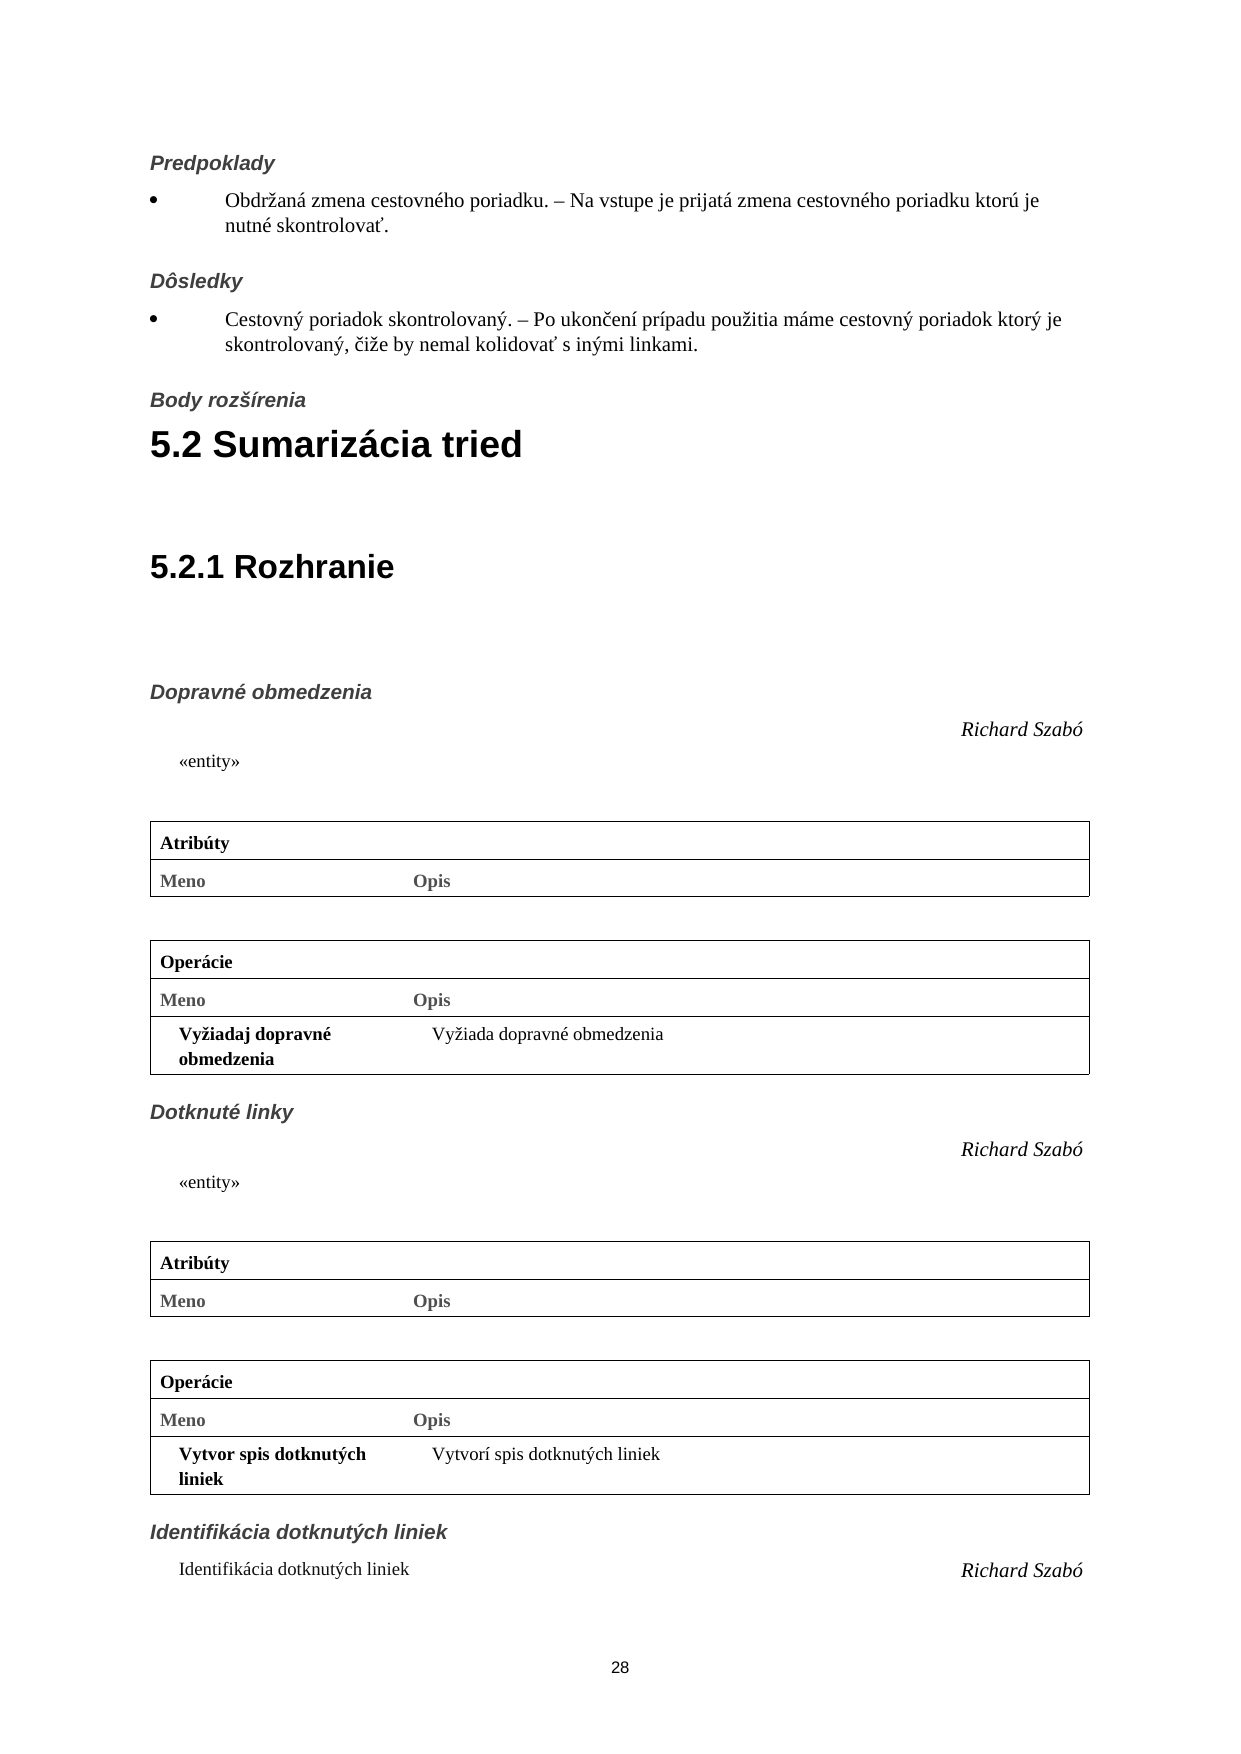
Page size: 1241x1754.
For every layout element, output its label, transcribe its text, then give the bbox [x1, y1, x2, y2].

table_header Richard Szabó [656, 1551, 1089, 1588]
table_cell Meno [151, 1280, 403, 1316]
table_header Vytvor spis dotknutých liniek [151, 1437, 403, 1494]
table_header «entity» [150, 1131, 656, 1197]
subtitle Rozhranie [150, 558, 1090, 583]
table_header Richard Szabó [656, 1131, 1089, 1197]
table_header Vyžiadaj dopravné obmedzenia [151, 1017, 403, 1074]
title Identifikácia dotknutých liniek [150, 1519, 1090, 1544]
table_cell Opis [403, 860, 1089, 896]
table_cell Opis [403, 1280, 1089, 1316]
table_header «entity» [150, 710, 656, 777]
table_header Atribúty [151, 822, 1089, 858]
text Obdržaná zmena cestovného poriadku. – Na vstupe je prijatá zmena cestovného poriadku ktorú je nutné skontrolovať. [150, 187, 1090, 237]
table_cell Opis [403, 979, 1089, 1016]
table_cell Meno [151, 1399, 403, 1436]
title Predpoklady [150, 150, 1090, 175]
subtitle Sumarizácia tried [150, 437, 1090, 462]
table_header Atribúty [151, 1242, 1089, 1279]
table_cell Opis [403, 1399, 1089, 1436]
table_header Identifikácia dotknutých liniek «boundary» [150, 1551, 656, 1588]
title Dopravné obmedzenia [150, 679, 1090, 704]
table_cell Meno [151, 979, 403, 1016]
table_cell Meno [151, 860, 403, 896]
table_header Richard Szabó [656, 710, 1089, 777]
title Dôsledky [150, 269, 1090, 294]
table_header Operácie [151, 1361, 1089, 1398]
title Dotknuté linky [150, 1099, 1090, 1124]
table_header Vyžiada dopravné obmedzenia [403, 1017, 1089, 1074]
title Body rozšírenia [150, 387, 1090, 412]
table_header Vytvorí spis dotknutých liniek [403, 1437, 1089, 1494]
text Cestovný poriadok skontrolovaný. – Po ukončení prípadu použitia máme cestovný poriadok ktorý je skontrolovaný, čiže by nemal kolidovať s inými linkami. [150, 306, 1090, 356]
table_header Operácie [151, 941, 1089, 978]
